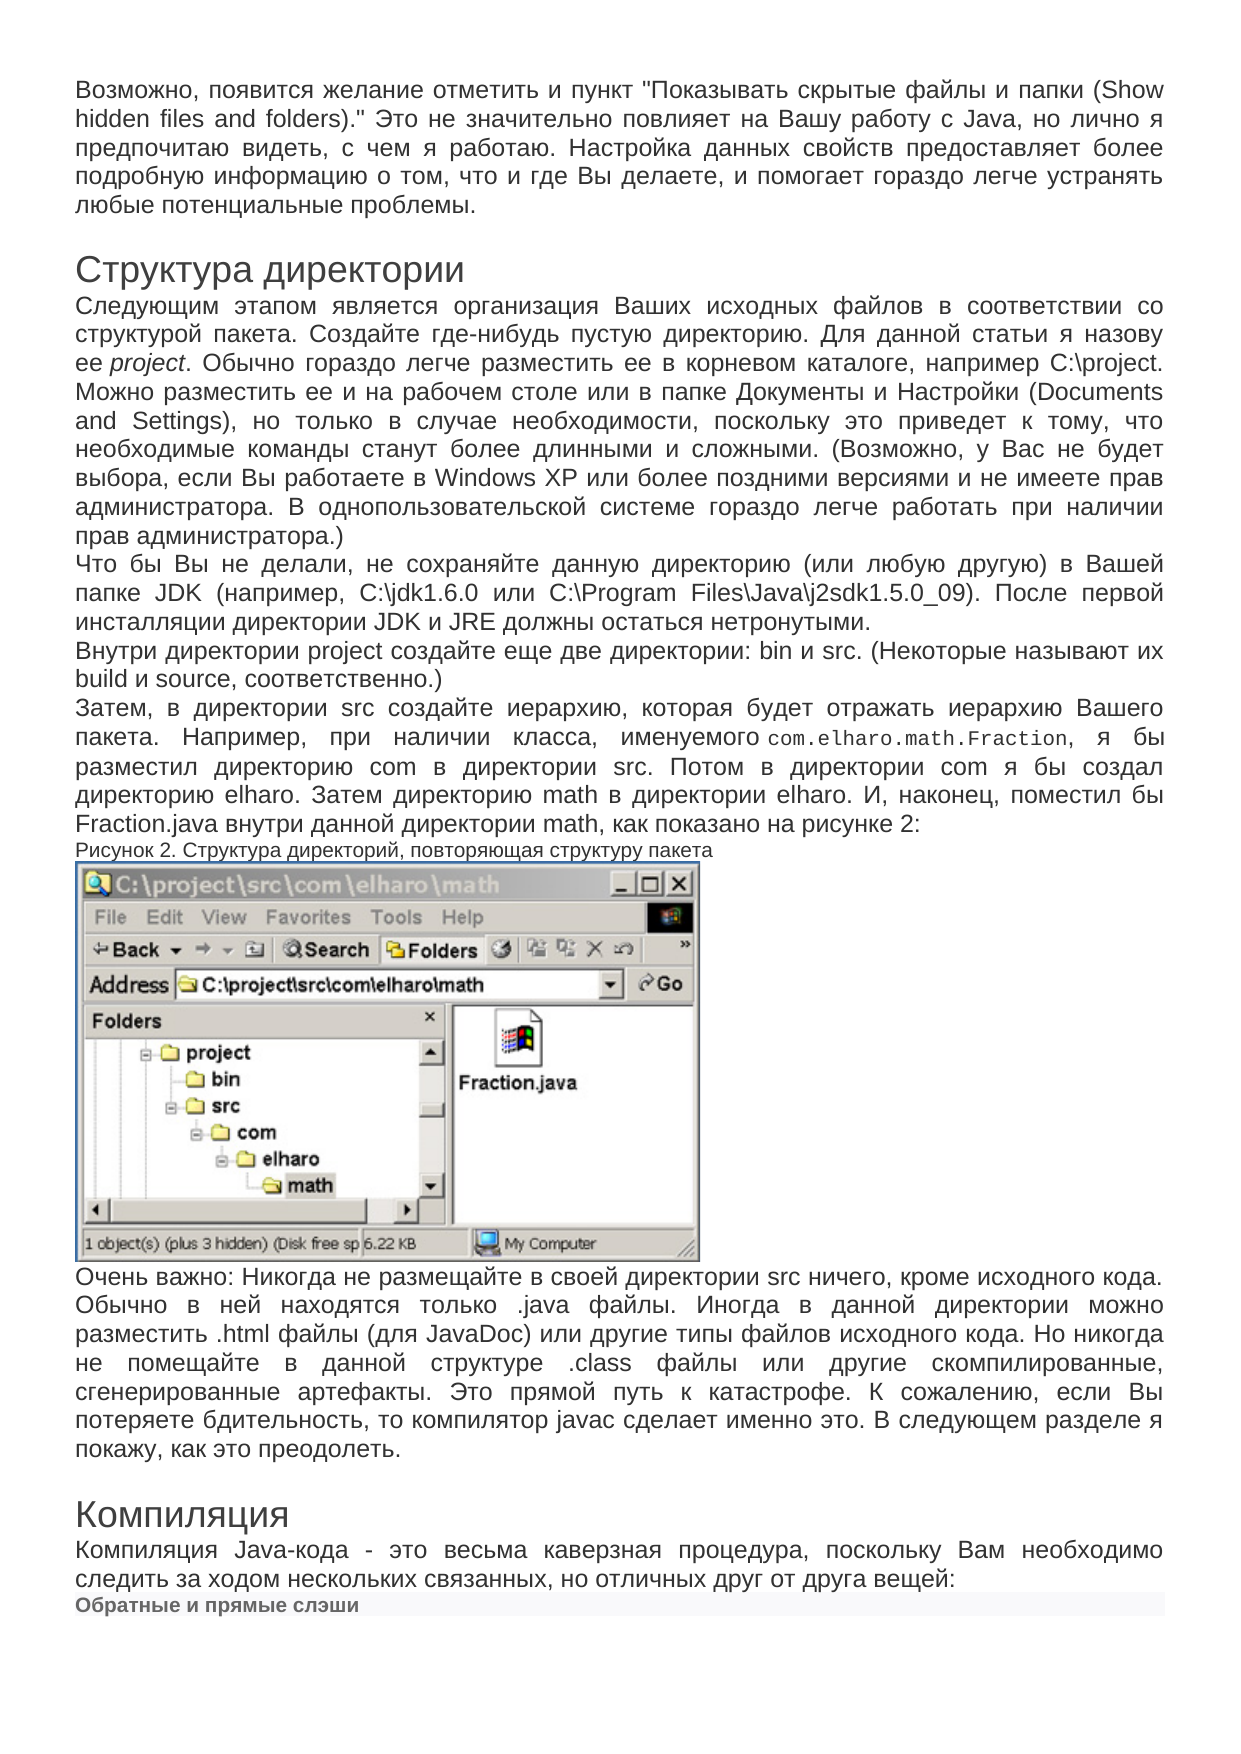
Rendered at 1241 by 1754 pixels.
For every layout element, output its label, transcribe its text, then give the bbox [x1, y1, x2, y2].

text Следующим этапом является организация Ваших исходных файлов в соответствии со структурой пакета. Создайте где-нибудь пустую директорию. Для данной статьи я назову ее project. Обычно гораздо легче разместить ее в корневом каталоге, например C:\project. Можно разместить ее и на рабочем столе или в папке Документы и Настройки (Documents and Settings), но только в случае необходимости, поскольку это приведет к тому, что необходимые команды станут более длинными и сложными. (Возможно, у Вас не будет выбора, если Вы работаете в Windows XP или более поздними версиями и не имеете прав администратора. В однопользовательской системе гораздо легче работать при наличии прав администратора.) [75, 291, 1165, 549]
text Внутри директории project создайте еще две директории: bin и src. (Некоторые называют их build и source, соответственно.) [75, 636, 1165, 693]
text Рисунок 2. Структура директорий, повторяющая структуру пакета [75, 838, 1165, 862]
text Затем, в директории src создайте иерархию, которая будет отражать иерархию Вашего пакета. Например, при наличии класса, именуемого com.elharo.math.Fraction, я бы разместил директорию com в директории src. Потом в директории com я бы создал директорию elharo. Затем директорию math в директории elharo. И, наконец, поместил бы Fraction.java внутри данной директории math, как показано на рисунке 2: [75, 693, 1165, 838]
text Возможно, появится желание отметить и пункт "Показывать скрытые файлы и папки (Show hidden files and folders)." Это не значительно повлияет на Вашу работу с Java, но лично я предпочитаю видеть, с чем я работаю. Настройка данных свойств предоставляет более подробную информацию о том, что и где Вы делаете, и помогает гораздо легче устранять любые потенциальные проблемы. [75, 75, 1165, 219]
text Компиляция Java-кода - это весьма каверзная процедура, поскольку Вам необходимо следить за ходом нескольких связанных, но отличных друг от друга вещей: [75, 1535, 1165, 1592]
text Очень важно: Никогда не размещайте в своей директории src ничего, кроме исходного кода. Обычно в ней находятся только .java файлы. Иногда в данной директории можно разместить .html файлы (для JavaDoc) или другие типы файлов исходного кода. Но никогда не помещайте в данной структуре .class файлы или другие скомпилированные, сгенерированные артефакты. Это прямой путь к катастрофе. К сожалению, если Вы потеряете бдительность, то компилятор javac сделает именно это. В следующем разделе я покажу, как это преодолеть. [75, 1262, 1165, 1463]
text Обратные и прямые слэши [75, 1592, 1165, 1616]
text Что бы Вы не делали, не сохраняйте данную директорию (или любую другую) в Вашей папке JDK (например, C:\jdk1.6.0 или C:\Program Files\Java\j2sdk1.5.0_09). После первой инсталляции директории JDK и JRE должны остаться нетронутыми. [75, 549, 1165, 636]
text Компиляция [75, 1492, 1165, 1535]
text Структура директории [75, 247, 1165, 291]
picture [75, 861, 700, 1262]
